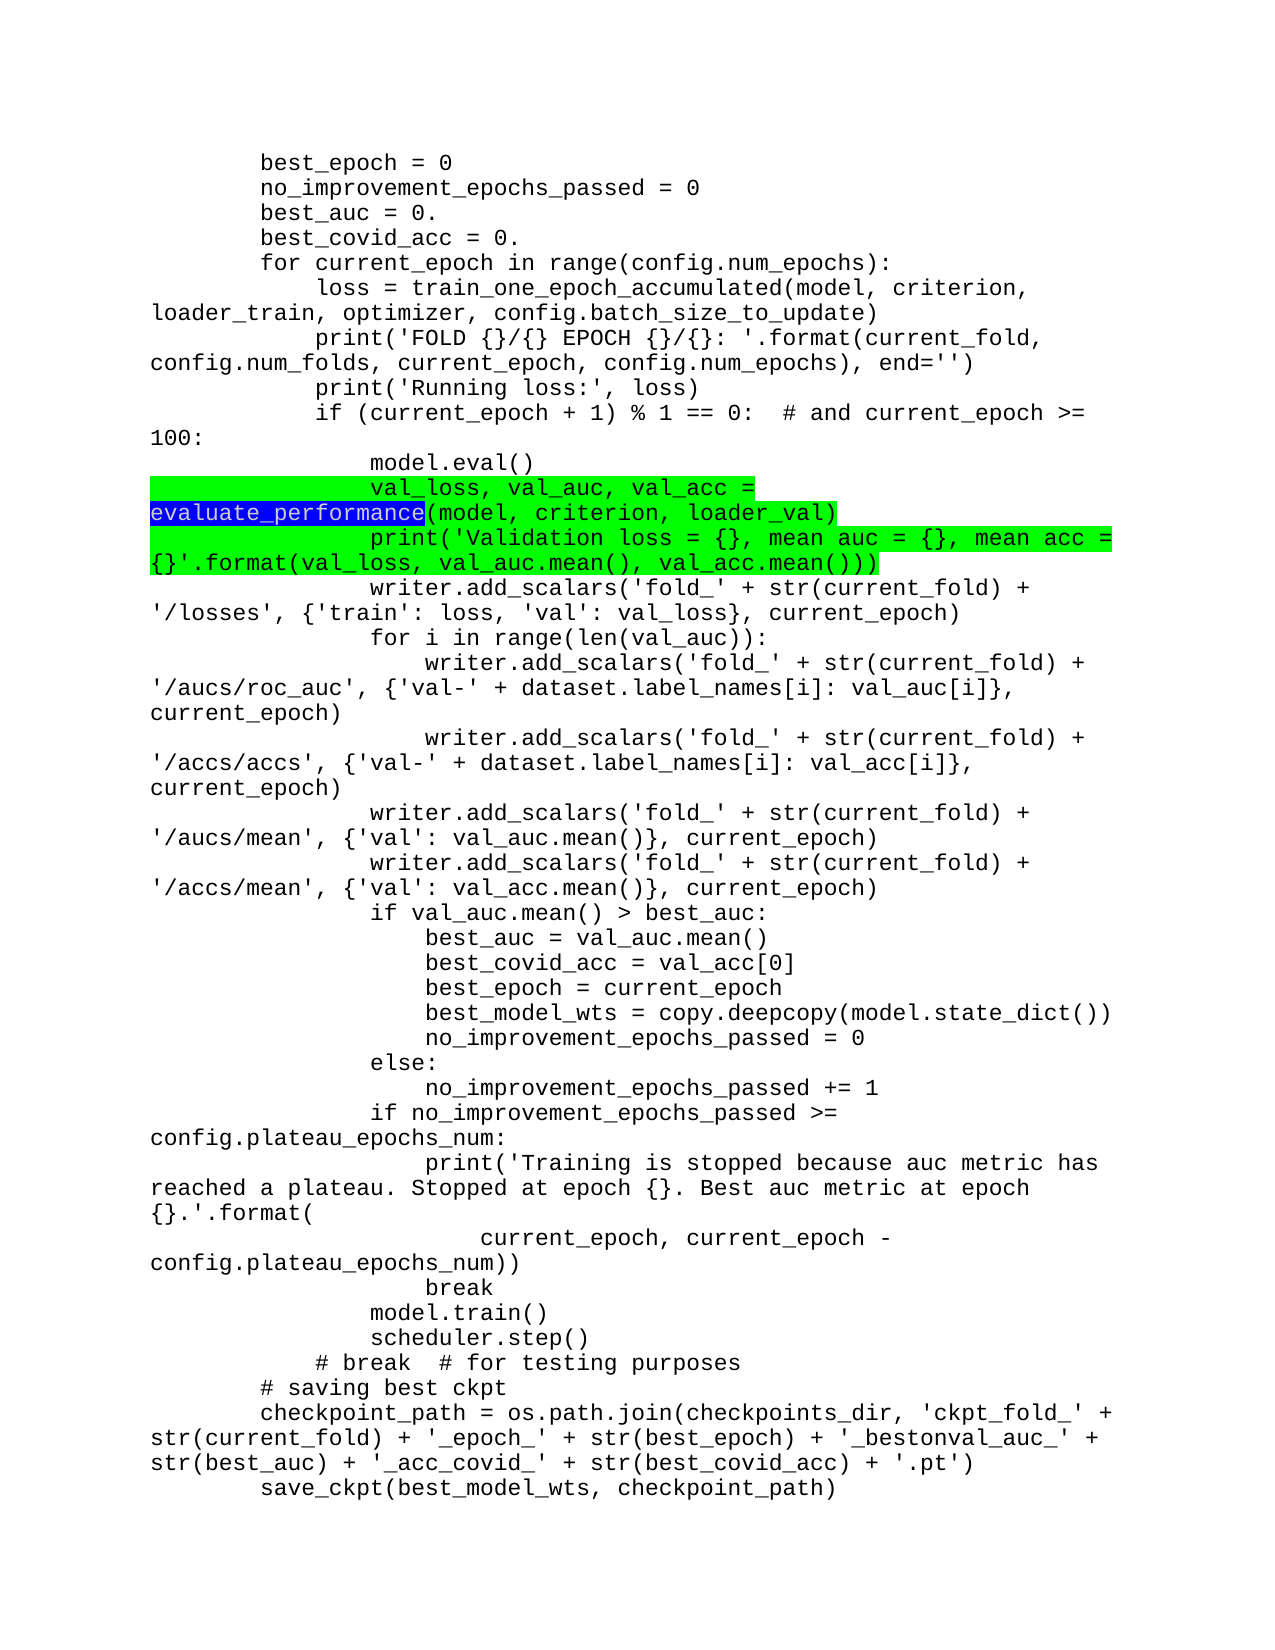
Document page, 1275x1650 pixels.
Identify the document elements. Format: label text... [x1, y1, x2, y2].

text writer.add_scalars('fold_' + str(current_fold) + '/accs/mean', {'val': val_acc.mean()}, current_epoch) [150, 850, 1125, 900]
text best_model_wts = copy.deepcopy(model.state_dict()) [150, 1000, 1125, 1025]
text save_ckpt(best_model_wts, checkpoint_path) [150, 1475, 1125, 1500]
text no_improvement_epochs_passed += 1 [150, 1075, 1125, 1100]
text # saving best ckpt [150, 1375, 1125, 1400]
text else: [150, 1050, 1125, 1075]
text writer.add_scalars('fold_' + str(current_fold) + '/aucs/mean', {'val': val_auc.mean()}, current_epoch) [150, 800, 1125, 850]
text for current_epoch in range(config.num_epochs): [150, 250, 1125, 275]
text model.eval() [150, 450, 1125, 475]
text best_auc = val_auc.mean() [150, 925, 1125, 950]
text writer.add_scalars('fold_' + str(current_fold) + '/accs/accs', {'val-' + dataset.label_names[i]: val_acc[i]}, current_epoch) [150, 725, 1125, 800]
text scheduler.step() [150, 1325, 1125, 1350]
text print('Running loss:', loss) [150, 375, 1125, 400]
text # break # for testing purposes [150, 1350, 1125, 1375]
text for i in range(len(val_auc)): [150, 625, 1125, 650]
text checkpoint_path = os.path.join(checkpoints_dir, 'ckpt_fold_' + str(current_fold) + '_epoch_' + str(best_epoch) + '_bestonval_auc_' + str(best_auc) + '_acc_covid_' + str(best_covid_acc) + '.pt') [150, 1400, 1125, 1475]
text best_covid_acc = val_acc[0] [150, 950, 1125, 975]
text best_auc = 0. [150, 200, 1125, 225]
text loss = train_one_epoch_accumulated(model, criterion, loader_train, optimizer, config.batch_size_to_update) [150, 275, 1125, 325]
text if no_improvement_epochs_passed >= config.plateau_epochs_num: [150, 1100, 1125, 1150]
text best_epoch = current_epoch [150, 975, 1125, 1000]
text model.train() [150, 1300, 1125, 1325]
text val_loss, val_auc, val_acc = evaluate_performance(model, criterion, loader_val) [150, 475, 1125, 525]
text best_covid_acc = 0. [150, 225, 1125, 250]
text print('Training is stopped because auc metric has reached a plateau. Stopped at epoch {}. Best auc metric at epoch {}.'.format( [150, 1150, 1125, 1225]
text print('FOLD {}/{} EPOCH {}/{}: '.format(current_fold, config.num_folds, current_epoch, config.num_epochs), end='') [150, 325, 1125, 375]
text print('Validation loss = {}, mean auc = {}, mean acc = {}'.format(val_loss, val_auc.mean(), val_acc.mean())) [837, 525, 1125, 575]
text if val_auc.mean() > best_auc: [150, 900, 1125, 925]
text best_epoch = 0 [150, 150, 1125, 175]
text break [150, 1275, 1125, 1300]
text no_improvement_epochs_passed = 0 [150, 175, 1125, 200]
text if (current_epoch + 1) % 1 == 0: # and current_epoch >= 100: [150, 400, 1125, 450]
text no_improvement_epochs_passed = 0 [150, 1025, 1125, 1050]
text current_epoch, current_epoch - config.plateau_epochs_num)) [150, 1225, 1125, 1275]
text writer.add_scalars('fold_' + str(current_fold) + '/losses', {'train': loss, 'val': val_loss}, current_epoch) [150, 575, 1125, 625]
text writer.add_scalars('fold_' + str(current_fold) + '/aucs/roc_auc', {'val-' + dataset.label_names[i]: val_auc[i]}, current_epoch) [150, 650, 1125, 725]
